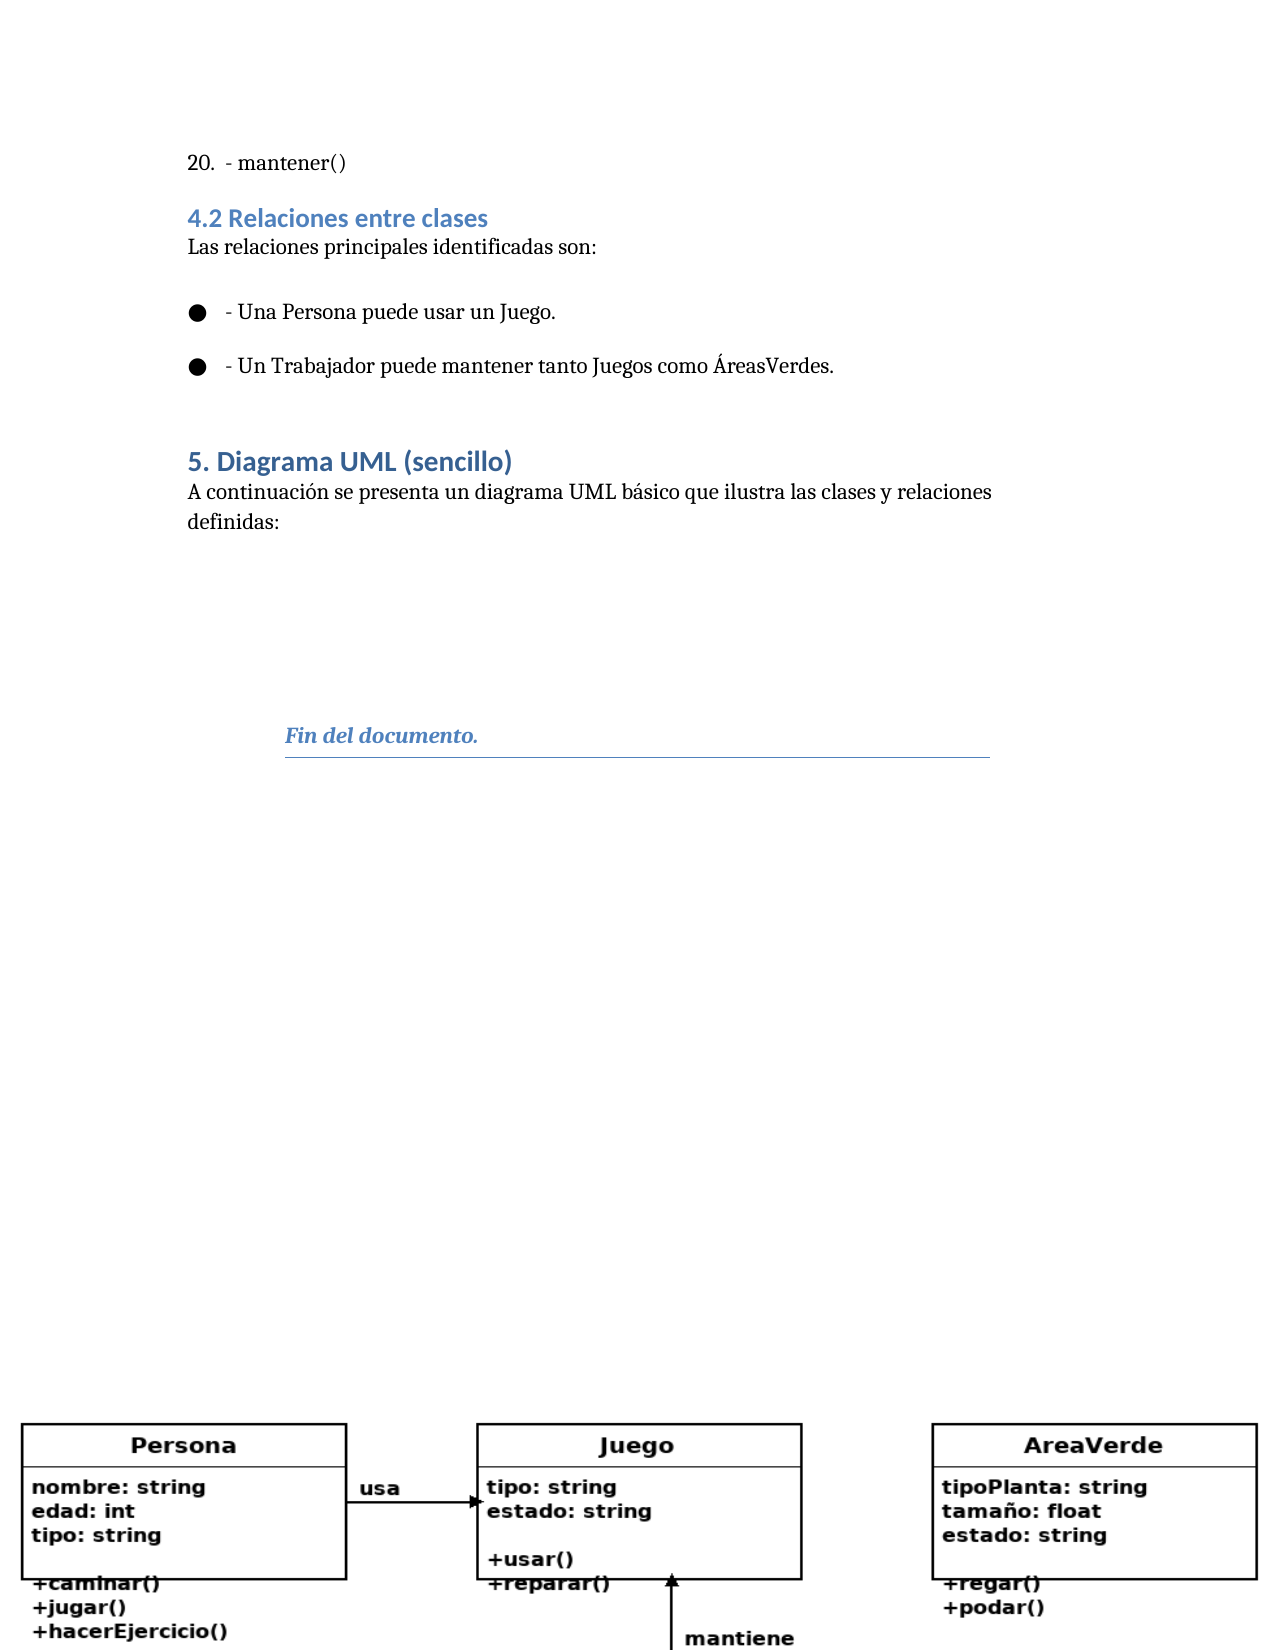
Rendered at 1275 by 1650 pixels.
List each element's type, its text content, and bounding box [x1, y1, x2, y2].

subtitle 4.2 Relaciones entre clases [187, 201, 1087, 234]
text A continuación se presenta un diagrama UML básico que ilustra las clases y relaciones definidas: [187, 479, 1087, 535]
subtitle 5. Diagrama UML (sencillo) [187, 443, 1087, 479]
list - mantener() [187, 150, 1087, 176]
picture [0, 1363, 1275, 1650]
list - Un Trabajador puede mantener tanto Juegos como ÁreasVerdes. [187, 339, 1087, 386]
text Las relaciones principales identificadas son: [187, 234, 1087, 260]
text Fin del documento. [285, 692, 990, 757]
list - Una Persona puede usar un Juego. [187, 285, 1087, 332]
